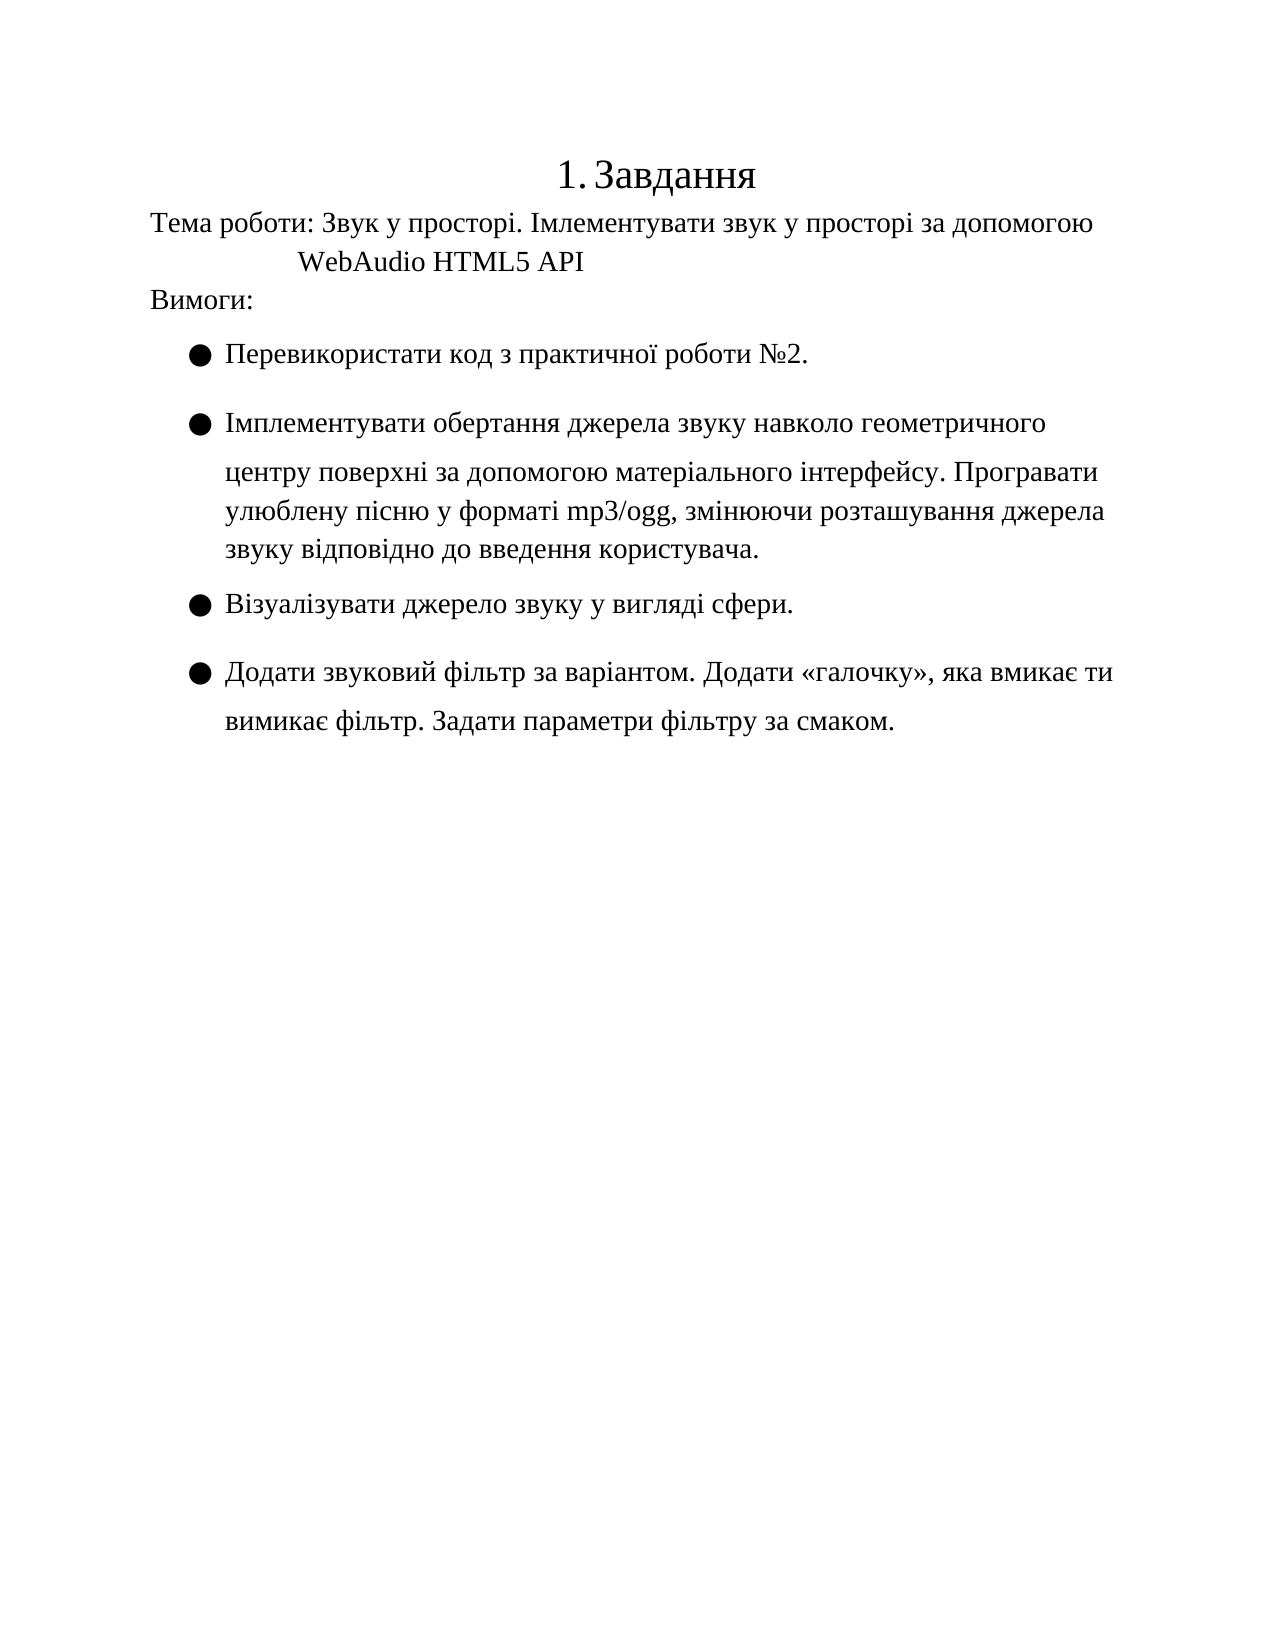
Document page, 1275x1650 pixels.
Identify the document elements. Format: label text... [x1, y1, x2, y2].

subtitle Тема роботи: Звук у просторі. Імлементувати звук у просторі за допомогою WebAudio HTML5 API [150, 205, 1125, 277]
subtitle Додати звуковий фільтр за варіантом. Додати «галочку», яка вмикає ти вимикає фільтр. Задати параметри фільтру за смаком. [187, 639, 1125, 737]
subtitle Імплементувати обертання джерела звуку навколо геометричного центру поверхні за допомогою матеріального інтерфейсу. Програвати улюблену пісню у форматі mp3/ogg, змінюючи розташування джерела звуку відповідно до введення користувача. [187, 389, 1125, 565]
subtitle Перевикористати код з практичної роботи №2. [187, 321, 1125, 381]
subtitle Вимоги: [150, 282, 1125, 316]
subtitle Завдання [187, 150, 1125, 198]
subtitle Візуалізувати джерело звуку у вигляді сфери. [187, 570, 1125, 630]
